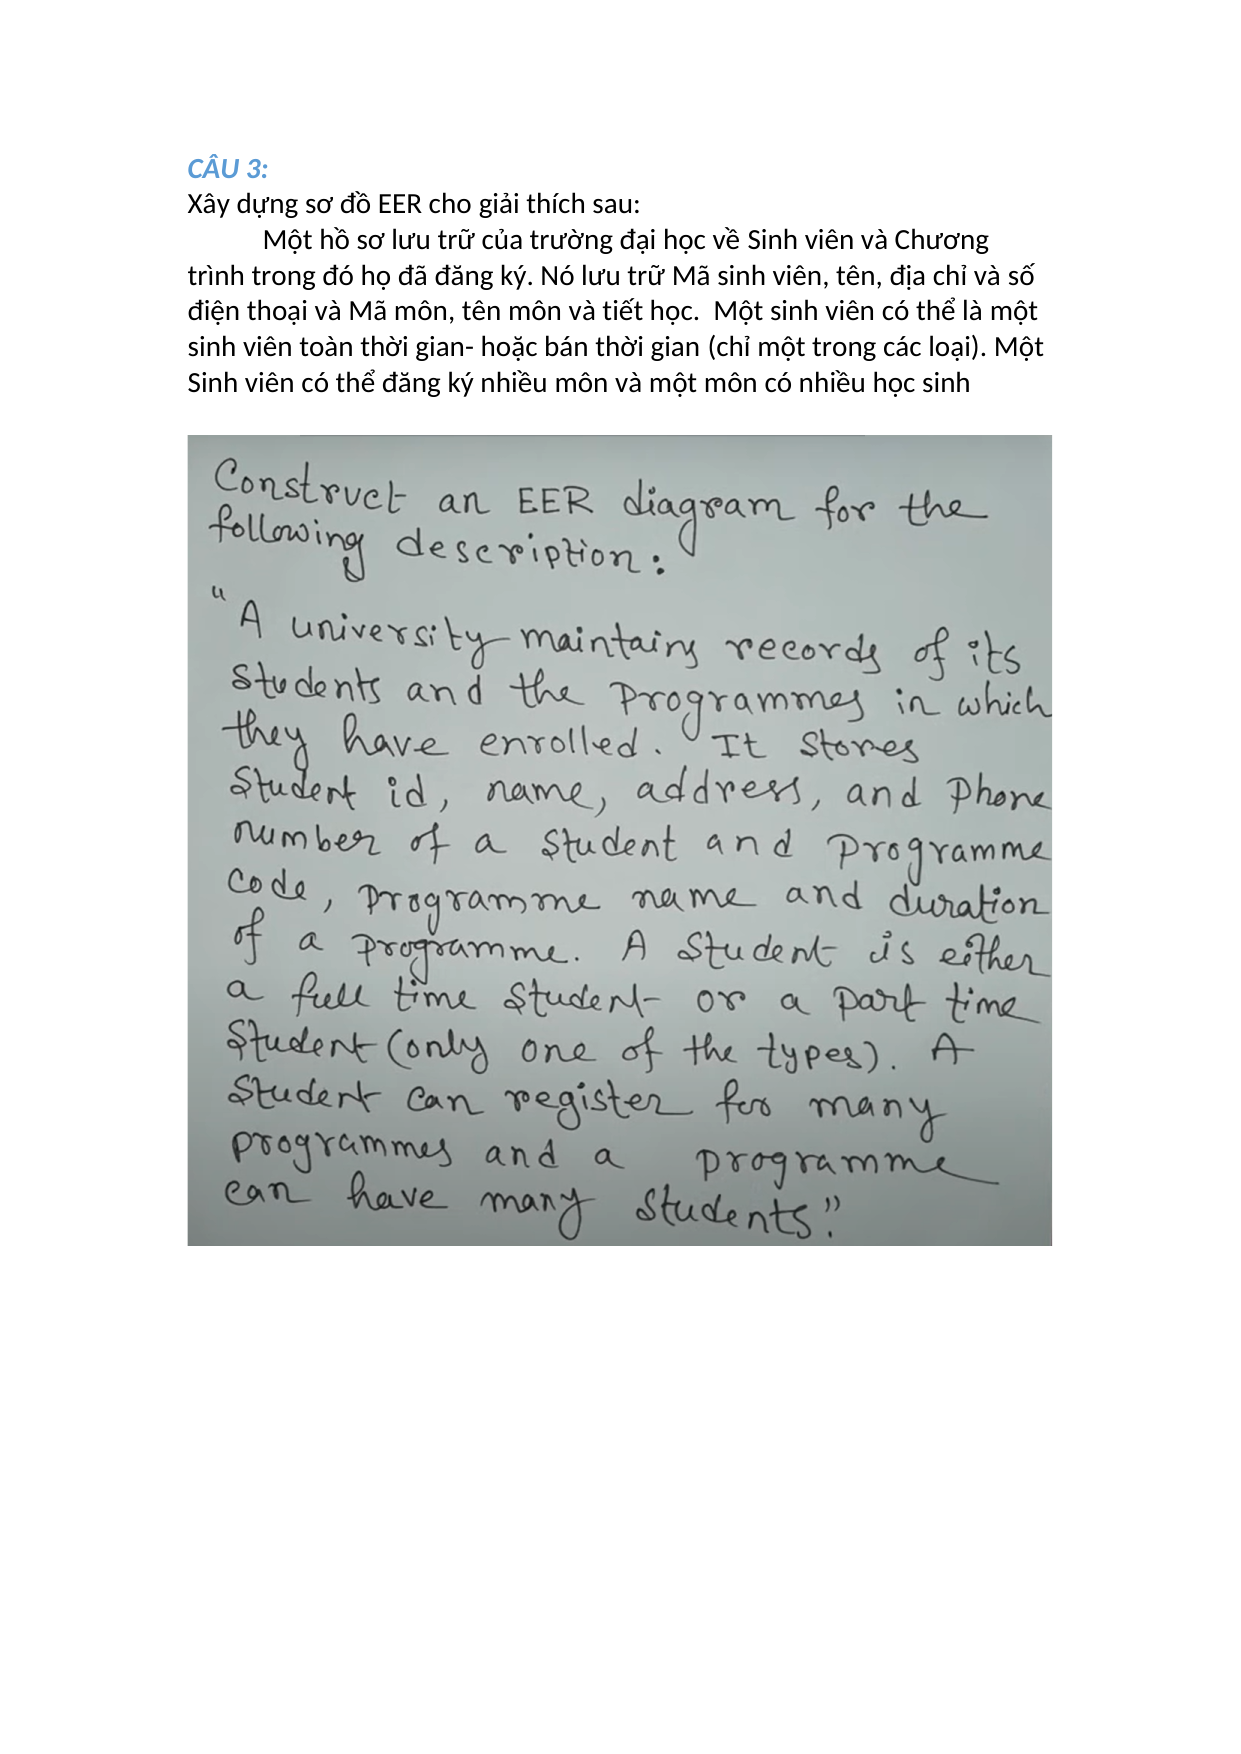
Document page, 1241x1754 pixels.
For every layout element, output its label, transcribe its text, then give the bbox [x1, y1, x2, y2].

text CÂU 3: [187, 150, 1053, 186]
text Xây dựng sơ đồ EER cho giải thích sau: [187, 186, 1053, 221]
picture [187, 435, 1053, 1246]
text Một hồ sơ lưu trữ của trường đại học về Sinh viên và Chương trình trong đó họ đã đăng ký. Nó lưu trữ Mã sinh viên, tên, địa chỉ và số điện thoại và Mã môn, tên môn và tiết học. Một sinh viên có thể là một sinh viên toàn thời gian- hoặc bán thời gian (chỉ một trong các loại). Một Sinh viên có thể đăng ký nhiều môn và một môn có nhiều học sinh [187, 221, 1053, 399]
